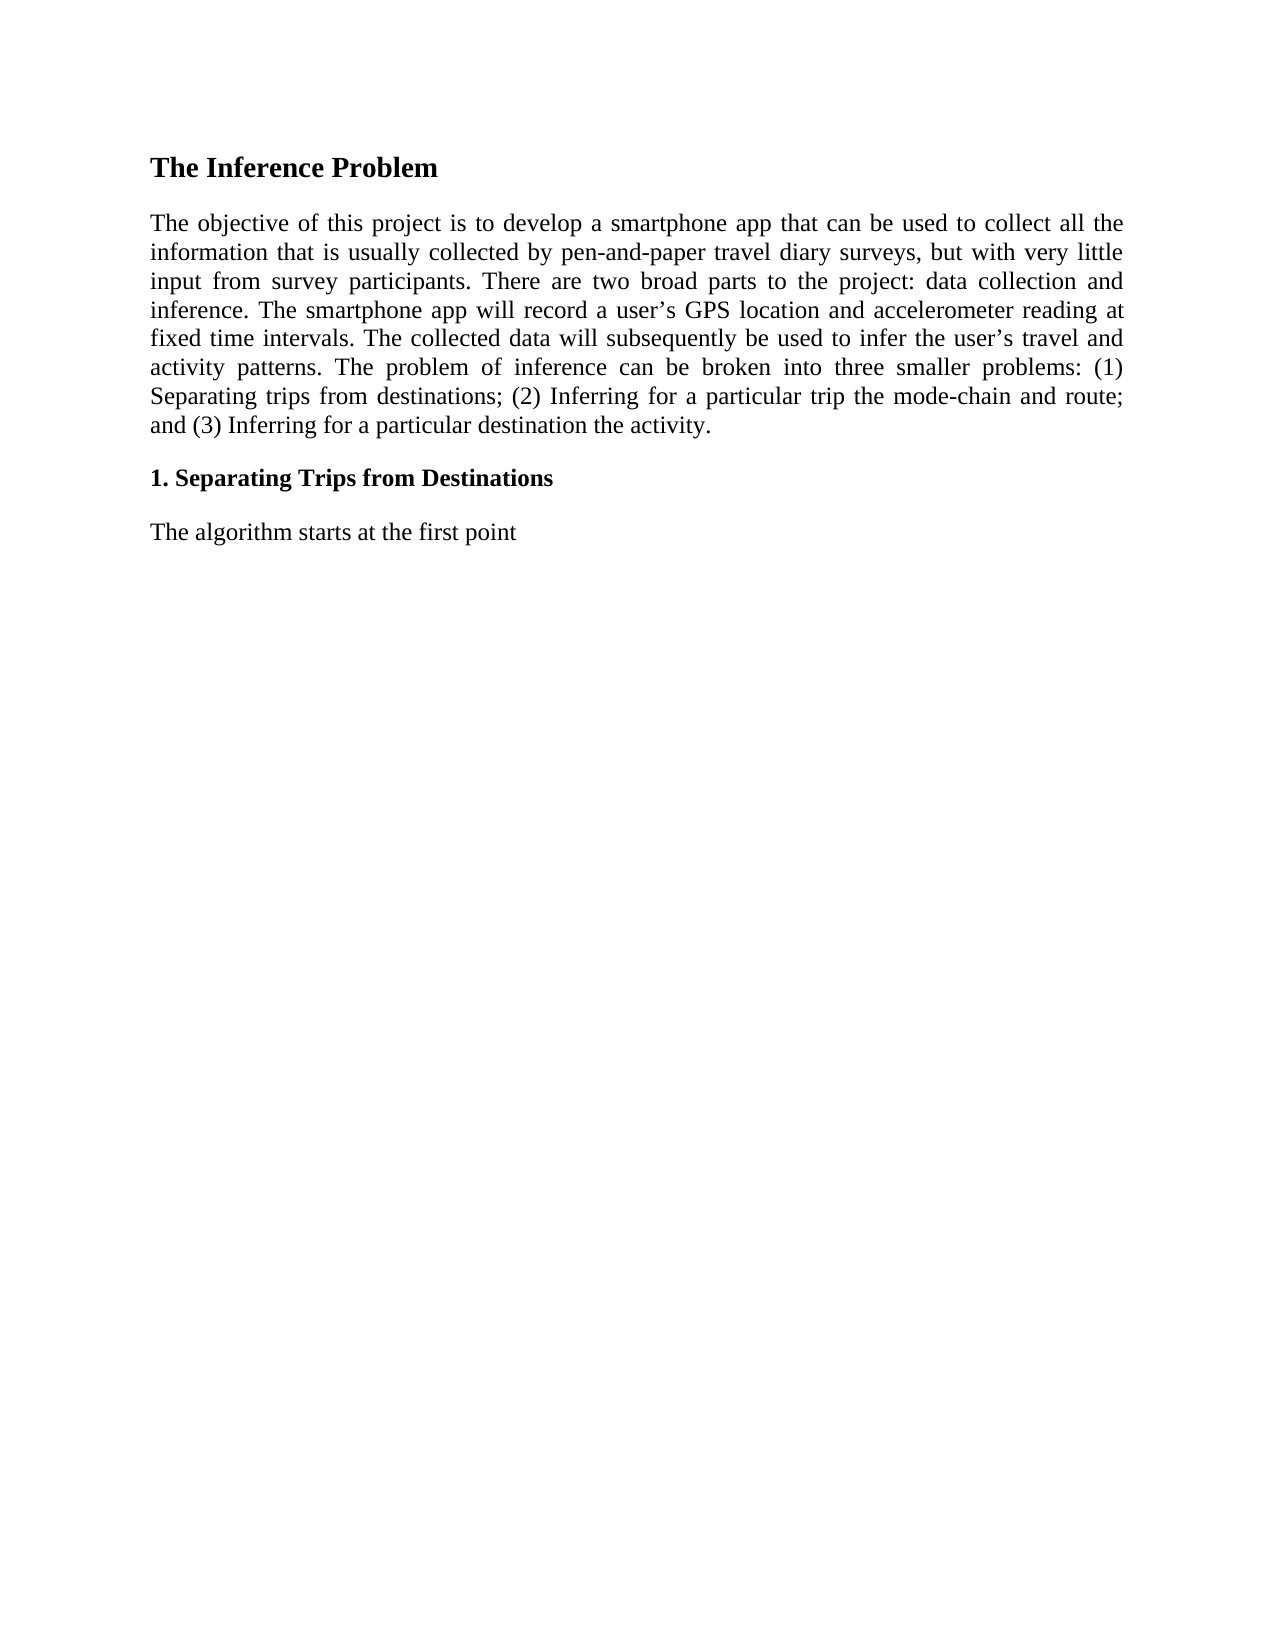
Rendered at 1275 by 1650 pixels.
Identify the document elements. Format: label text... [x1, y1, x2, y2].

text The algorithm starts at the first point [150, 517, 1125, 546]
text 1. Separating Trips from Destinations [150, 463, 1125, 492]
text The objective of this project is to develop a smartphone app that can be used to collect all the information that is usually collected by pen-and-paper travel diary surveys, but with very little input from survey participants. There are two broad parts to the project: data collection and inference. The smartphone app will record a user’s GPS location and accelerometer reading at fixed time intervals. The collected data will subsequently be used to infer the user’s travel and activity patterns. The problem of inference can be broken into three smaller problems: (1) Separating trips from destinations; (2) Inferring for a particular trip the mode-chain and route; and (3) Inferring for a particular destination the activity. [150, 208, 1125, 438]
text The Inference Problem [150, 150, 1125, 183]
